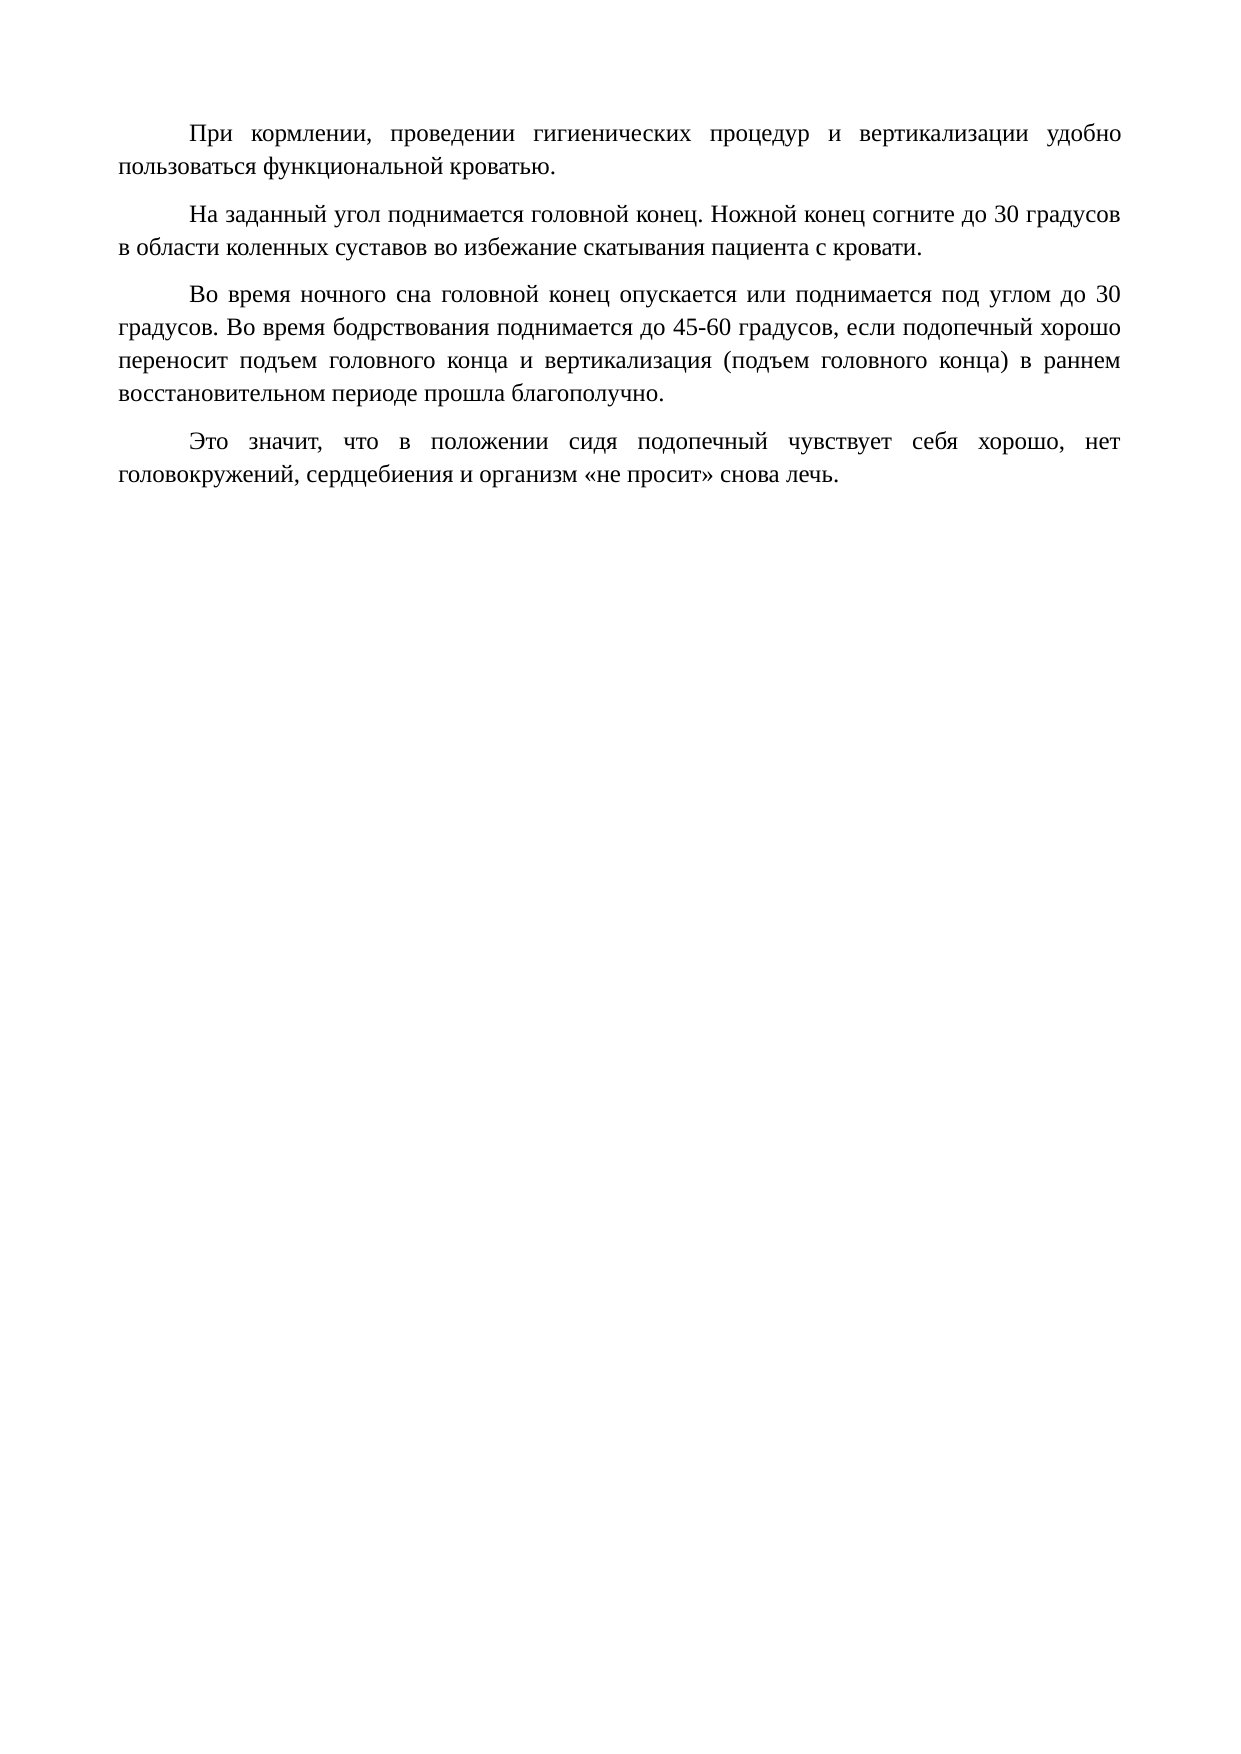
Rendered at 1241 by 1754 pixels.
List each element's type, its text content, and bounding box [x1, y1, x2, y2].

text Во время ночного сна головной конец опускается или поднимается под углом до 30 градусов. Во время бодрствования поднимается до 45-60 градусов, если подопечный хорошо переносит подъем головного конца и вертикализация (подъем головного конца) в раннем восстановительном периоде прошла благополучно. [118, 279, 1122, 407]
text На заданный угол поднимается головной конец. Ножной конец согните до 30 градусов в области коленных суставов во избежание скатывания пациента с кровати. [118, 199, 1122, 261]
text Это значит, что в положении сидя подопечный чувствует себя хорошо, нет головокружений, сердцебиения и организм «не просит» снова лечь. [118, 426, 1122, 488]
text При кормлении, проведении гигиенических процедур и вертикализации удобно пользоваться функциональной кроватью. [118, 118, 1122, 180]
